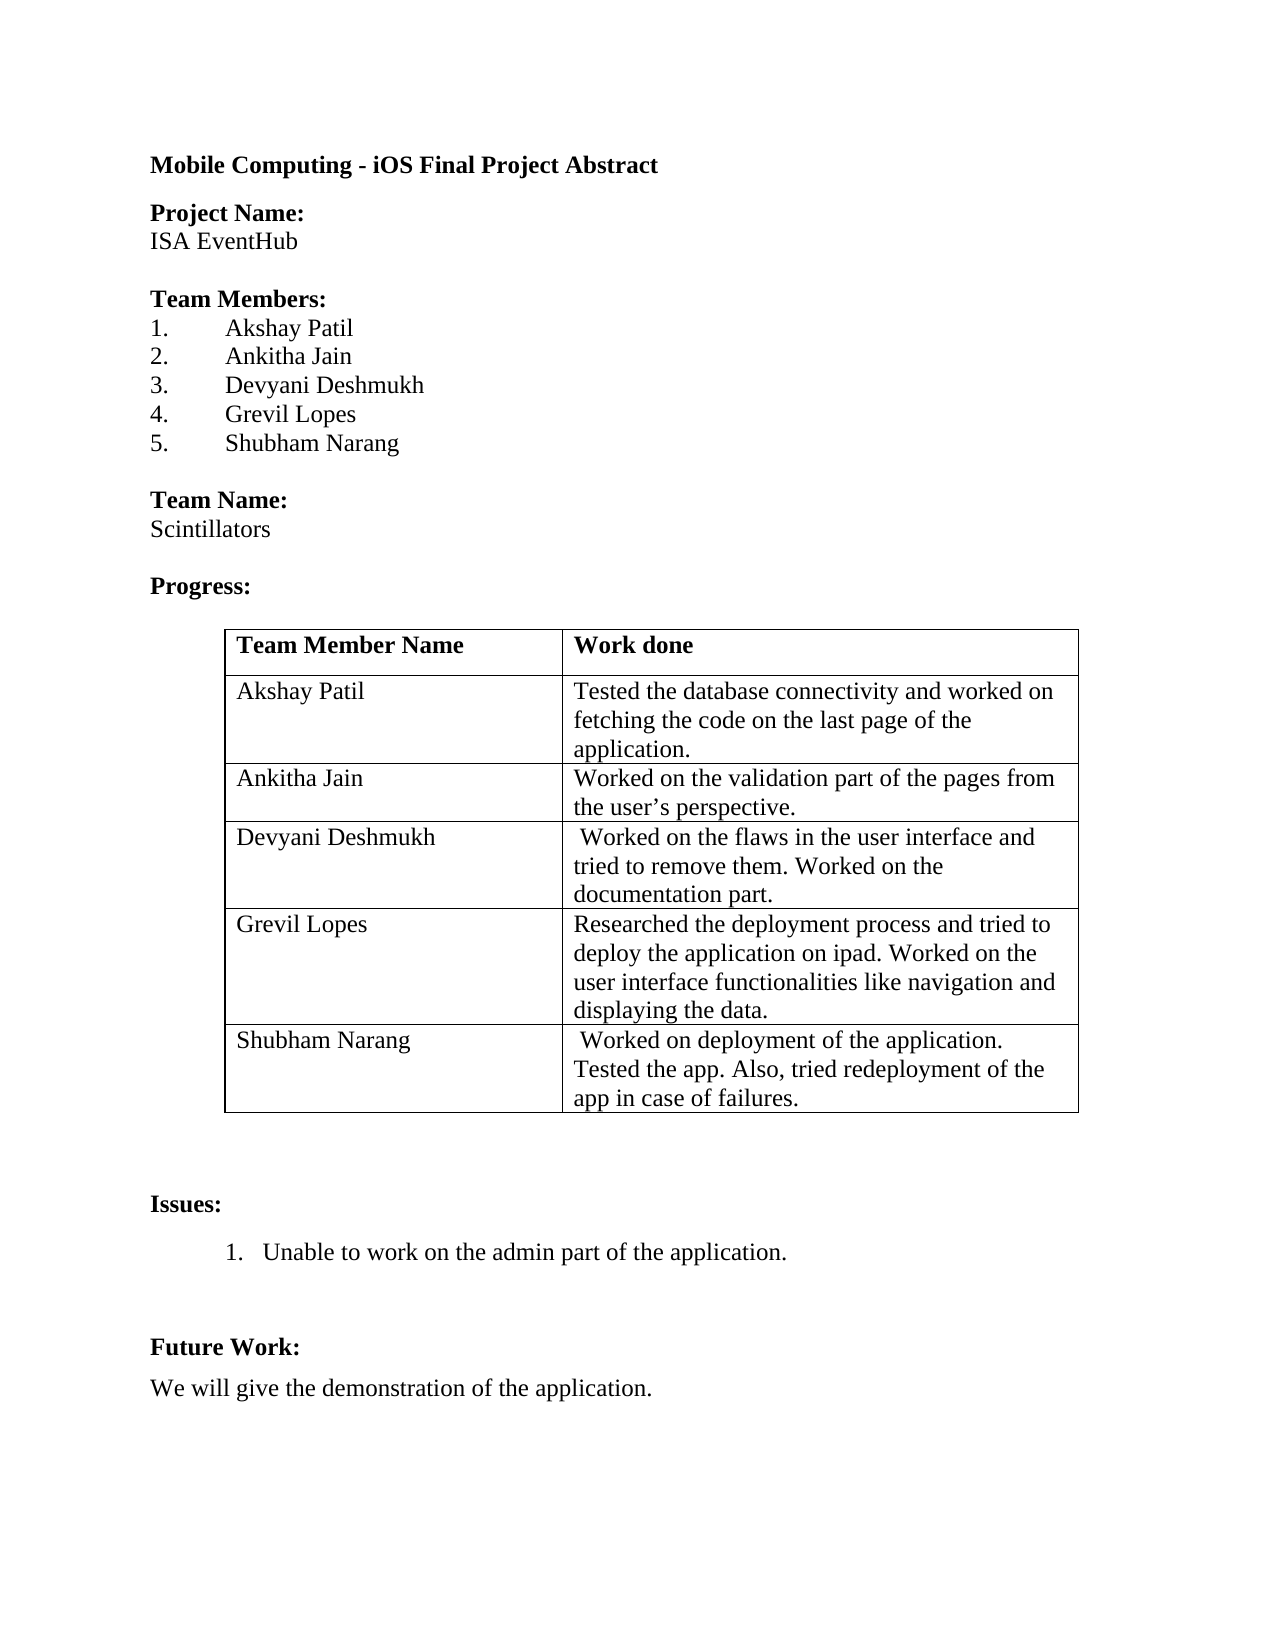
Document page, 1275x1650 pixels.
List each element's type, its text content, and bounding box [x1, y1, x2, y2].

text Team Name: [150, 485, 1125, 514]
text We will give the demonstration of the application. [150, 1373, 1125, 1402]
table_cell Researched the deployment process and tried to deploy the application on ipad. Worked on the user interface functionalities like navigation and displaying the data. [563, 909, 1078, 1024]
text 5. Shubham Narang [150, 428, 1125, 456]
table_cell Worked on the validation part of the pages from the user’s perspective. [563, 764, 1078, 821]
text Future Work: [150, 1332, 1125, 1361]
table_cell Worked on the flaws in the user interface and tried to remove them. Worked on the documentation part. [563, 822, 1078, 908]
table_cell Akshay Patil [226, 676, 562, 762]
list Unable to work on the admin part of the application. [225, 1237, 1125, 1266]
text Project Name: [150, 198, 1125, 226]
text 3. Devyani Deshmukh [150, 370, 1125, 399]
table_cell Ankitha Jain [226, 764, 562, 821]
table_cell Worked on deployment of the application. Tested the app. Also, tried redeployment of the app in case of failures. [563, 1025, 1078, 1112]
table_cell Devyani Deshmukh [226, 822, 562, 908]
table_header Work done [563, 630, 1078, 675]
table_cell Tested the database connectivity and worked on fetching the code on the last page of the application. [563, 676, 1078, 762]
text 2. Ankitha Jain [150, 341, 1125, 370]
table_header Team Member Name [226, 630, 562, 675]
text 1. Akshay Patil [150, 313, 1125, 341]
text ISA EventHub [150, 226, 1125, 255]
text Mobile Computing - iOS Final Project Abstract [150, 150, 1125, 179]
text Issues: [150, 1189, 1125, 1218]
table_cell Shubham Narang [226, 1025, 562, 1112]
text Team Members: [150, 284, 1125, 313]
text Scintillators [150, 514, 1125, 543]
table_cell Grevil Lopes [226, 909, 562, 1024]
text 4. Grevil Lopes [150, 399, 1125, 428]
text Progress: [150, 571, 1125, 600]
